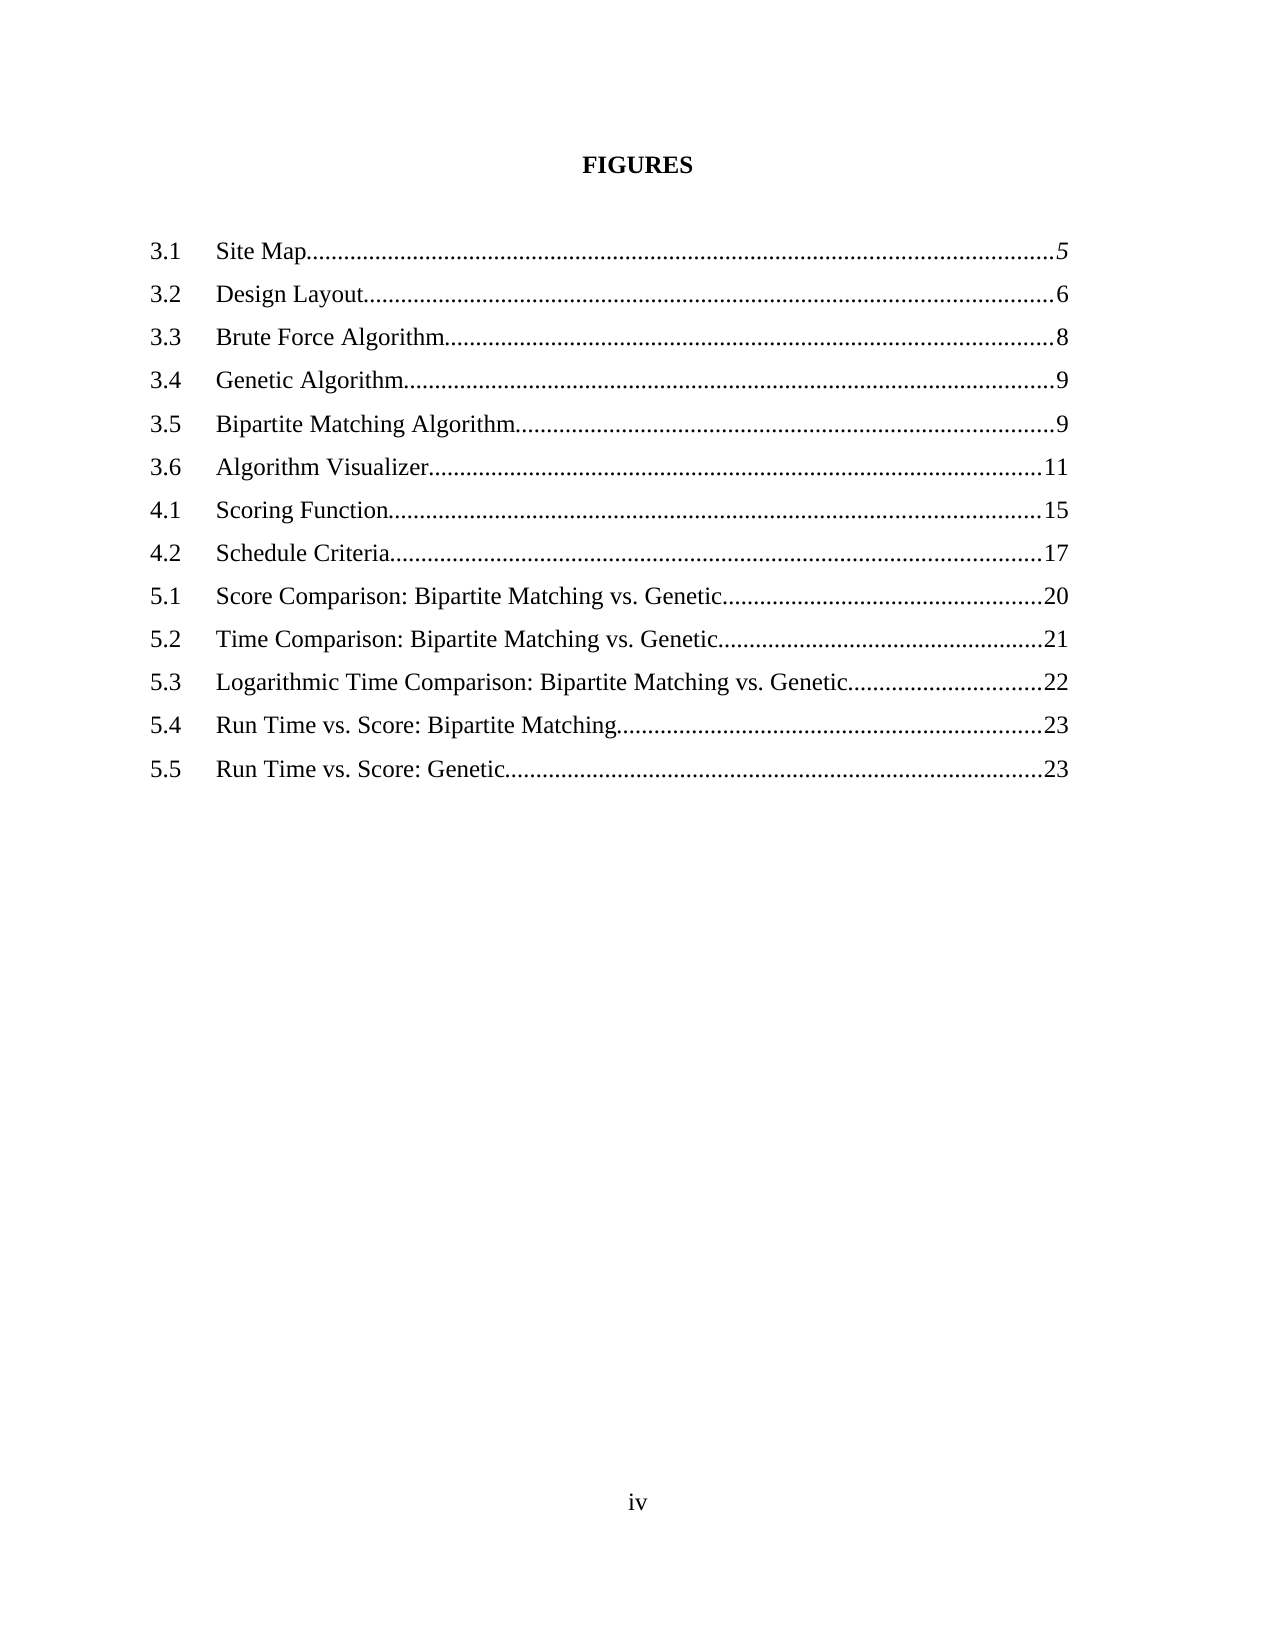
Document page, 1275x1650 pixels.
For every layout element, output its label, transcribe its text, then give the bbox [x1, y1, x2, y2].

text 3.5 Bipartite Matching Algorithm 9 [150, 409, 1125, 437]
text 5.5 Run Time vs. Score: Genetic 23 [150, 754, 1125, 782]
text 3.1 Site Map 5 [150, 236, 1125, 265]
text 3.6 Algorithm Visualizer 11 [150, 452, 1125, 481]
text FIGURES [150, 150, 1125, 179]
text 5.4 Run Time vs. Score: Bipartite Matching 23 [150, 711, 1125, 739]
text 5.1 Score Comparison: Bipartite Matching vs. Genetic 20 [150, 581, 1125, 610]
text 4.1 Scoring Function 15 [150, 495, 1125, 524]
text 3.2 Design Layout 6 [150, 279, 1125, 308]
text 4.2 Schedule Criteria 17 [150, 538, 1125, 567]
text 5.2 Time Comparison: Bipartite Matching vs. Genetic 21 [150, 624, 1125, 653]
text 5.3 Logarithmic Time Comparison: Bipartite Matching vs. Genetic 22 [150, 667, 1125, 696]
text 3.4 Genetic Algorithm 9 [150, 366, 1125, 394]
text 3.3 Brute Force Algorithm 8 [150, 322, 1125, 351]
